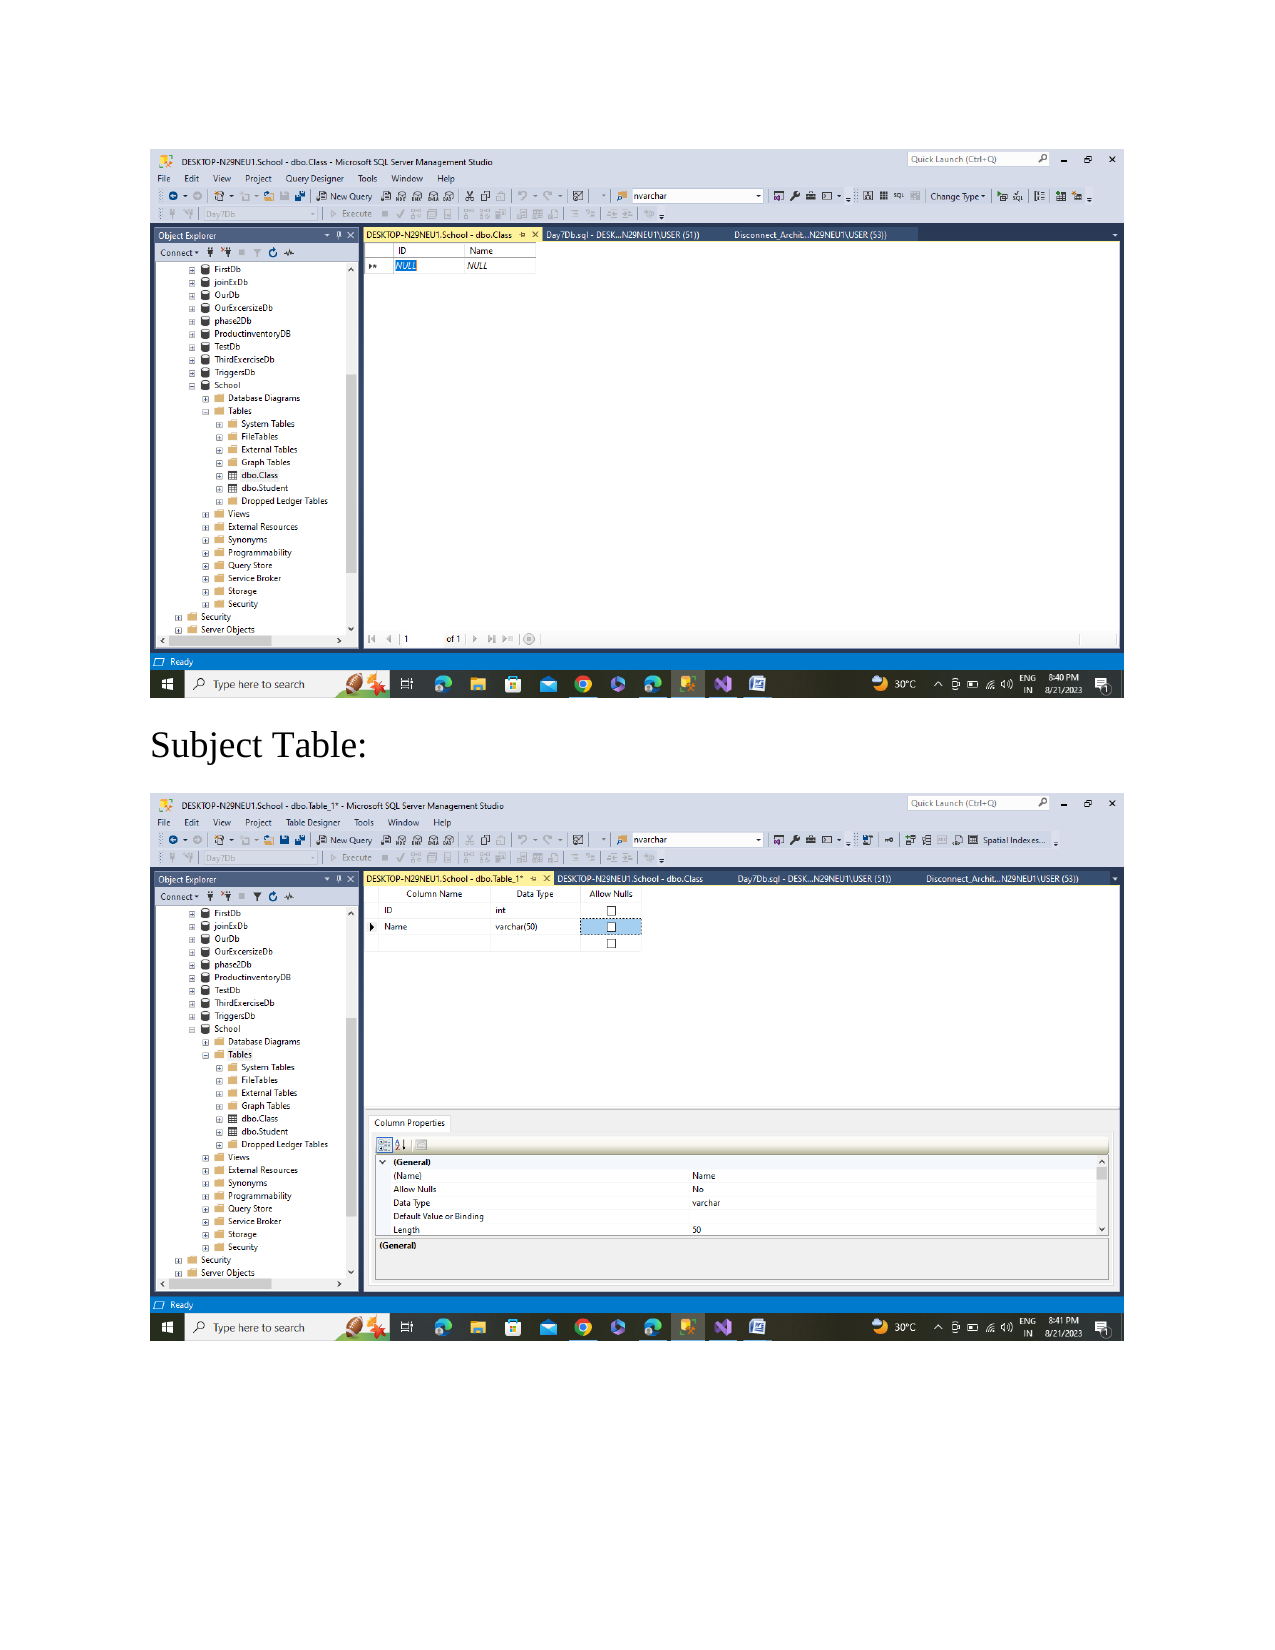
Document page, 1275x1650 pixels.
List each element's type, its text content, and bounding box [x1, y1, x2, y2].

picture [150, 793, 1124, 1341]
text Subject Table: [150, 723, 1125, 766]
picture [150, 149, 1124, 698]
